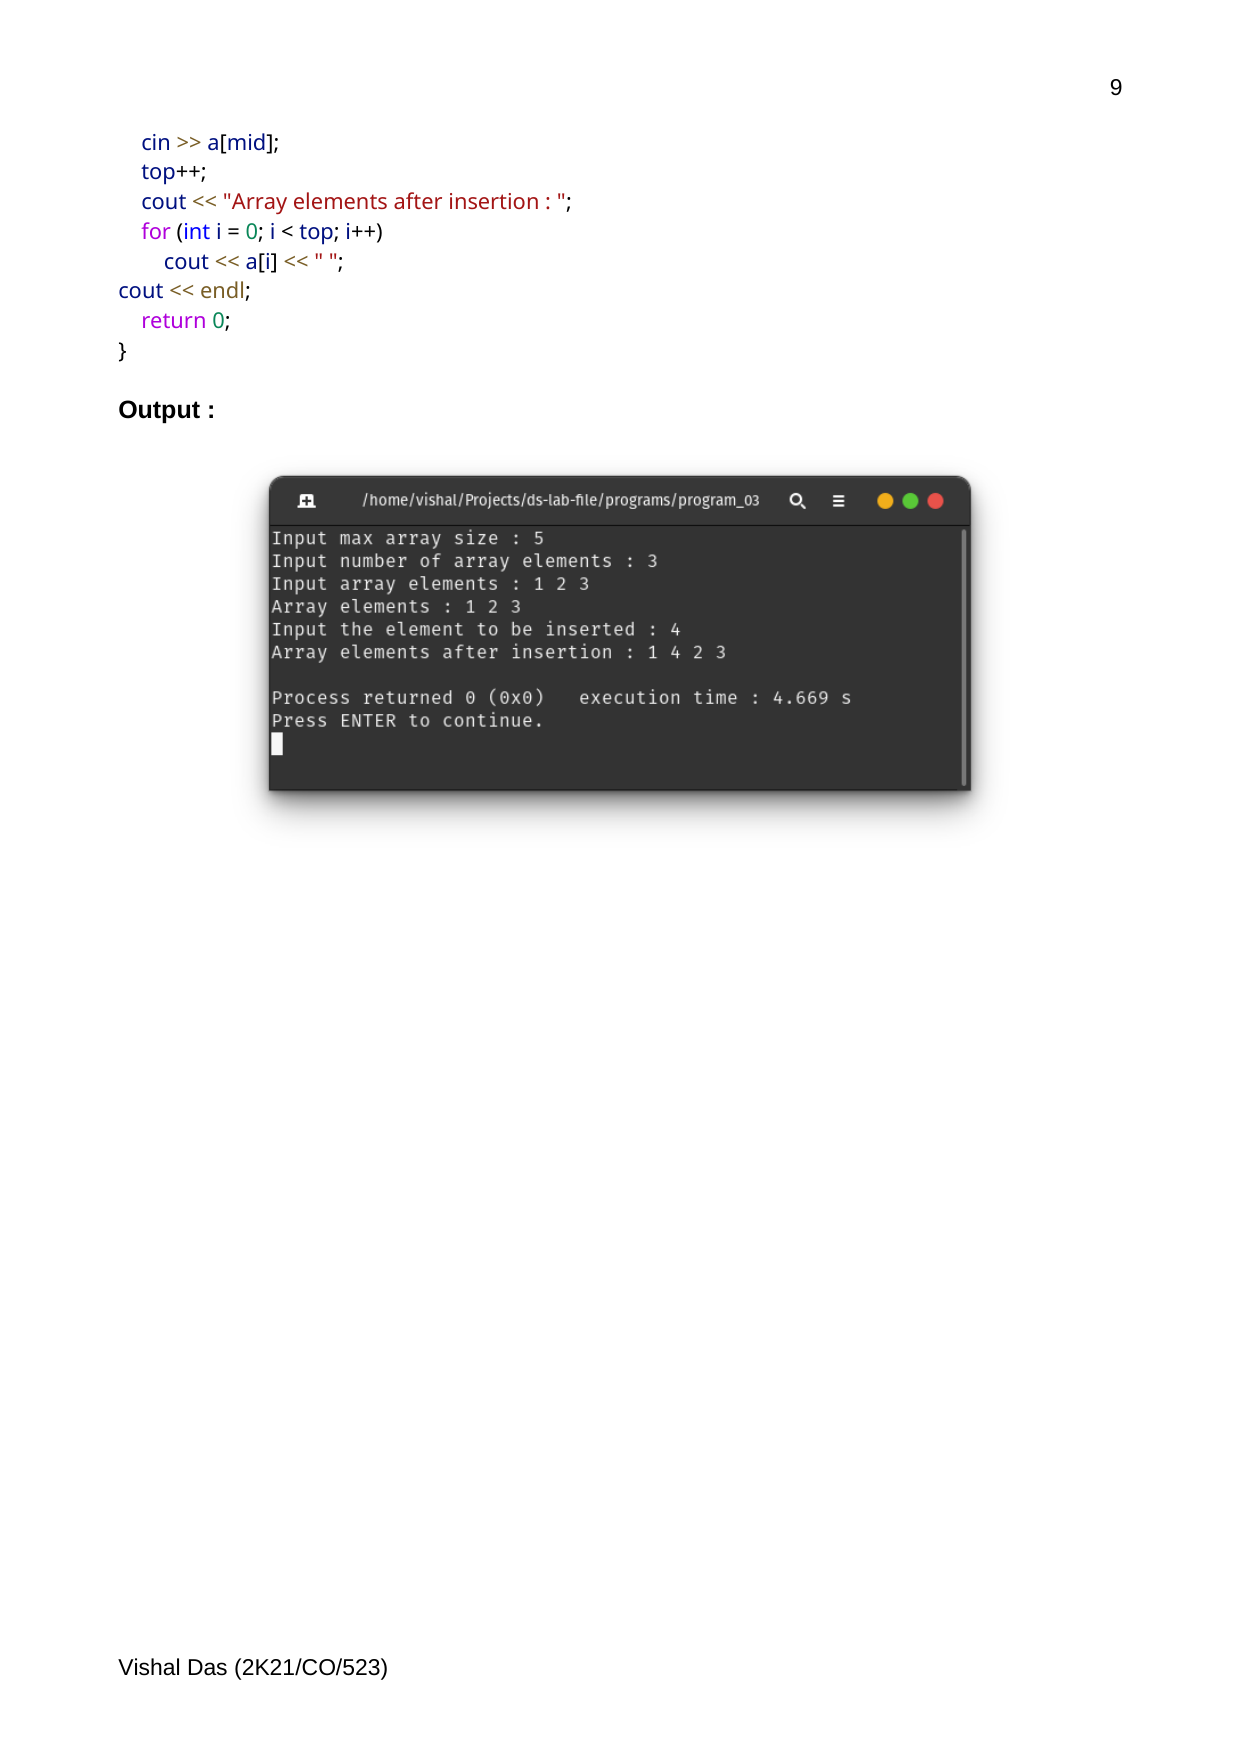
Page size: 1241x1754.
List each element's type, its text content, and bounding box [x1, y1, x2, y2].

text cout << "Array elements after insertion : "; [118, 186, 1122, 216]
text cout << a[i] << " "; [118, 246, 1122, 276]
text Output : [118, 395, 1122, 423]
text for (int i = 0; i < top; i++) [118, 216, 1122, 246]
text cout << endl; [118, 276, 1122, 305]
picture [219, 444, 1021, 859]
text return 0; [118, 305, 1122, 335]
text cin >> a[mid]; [118, 127, 1122, 156]
text top++; [118, 156, 1122, 186]
text } [118, 335, 1122, 365]
